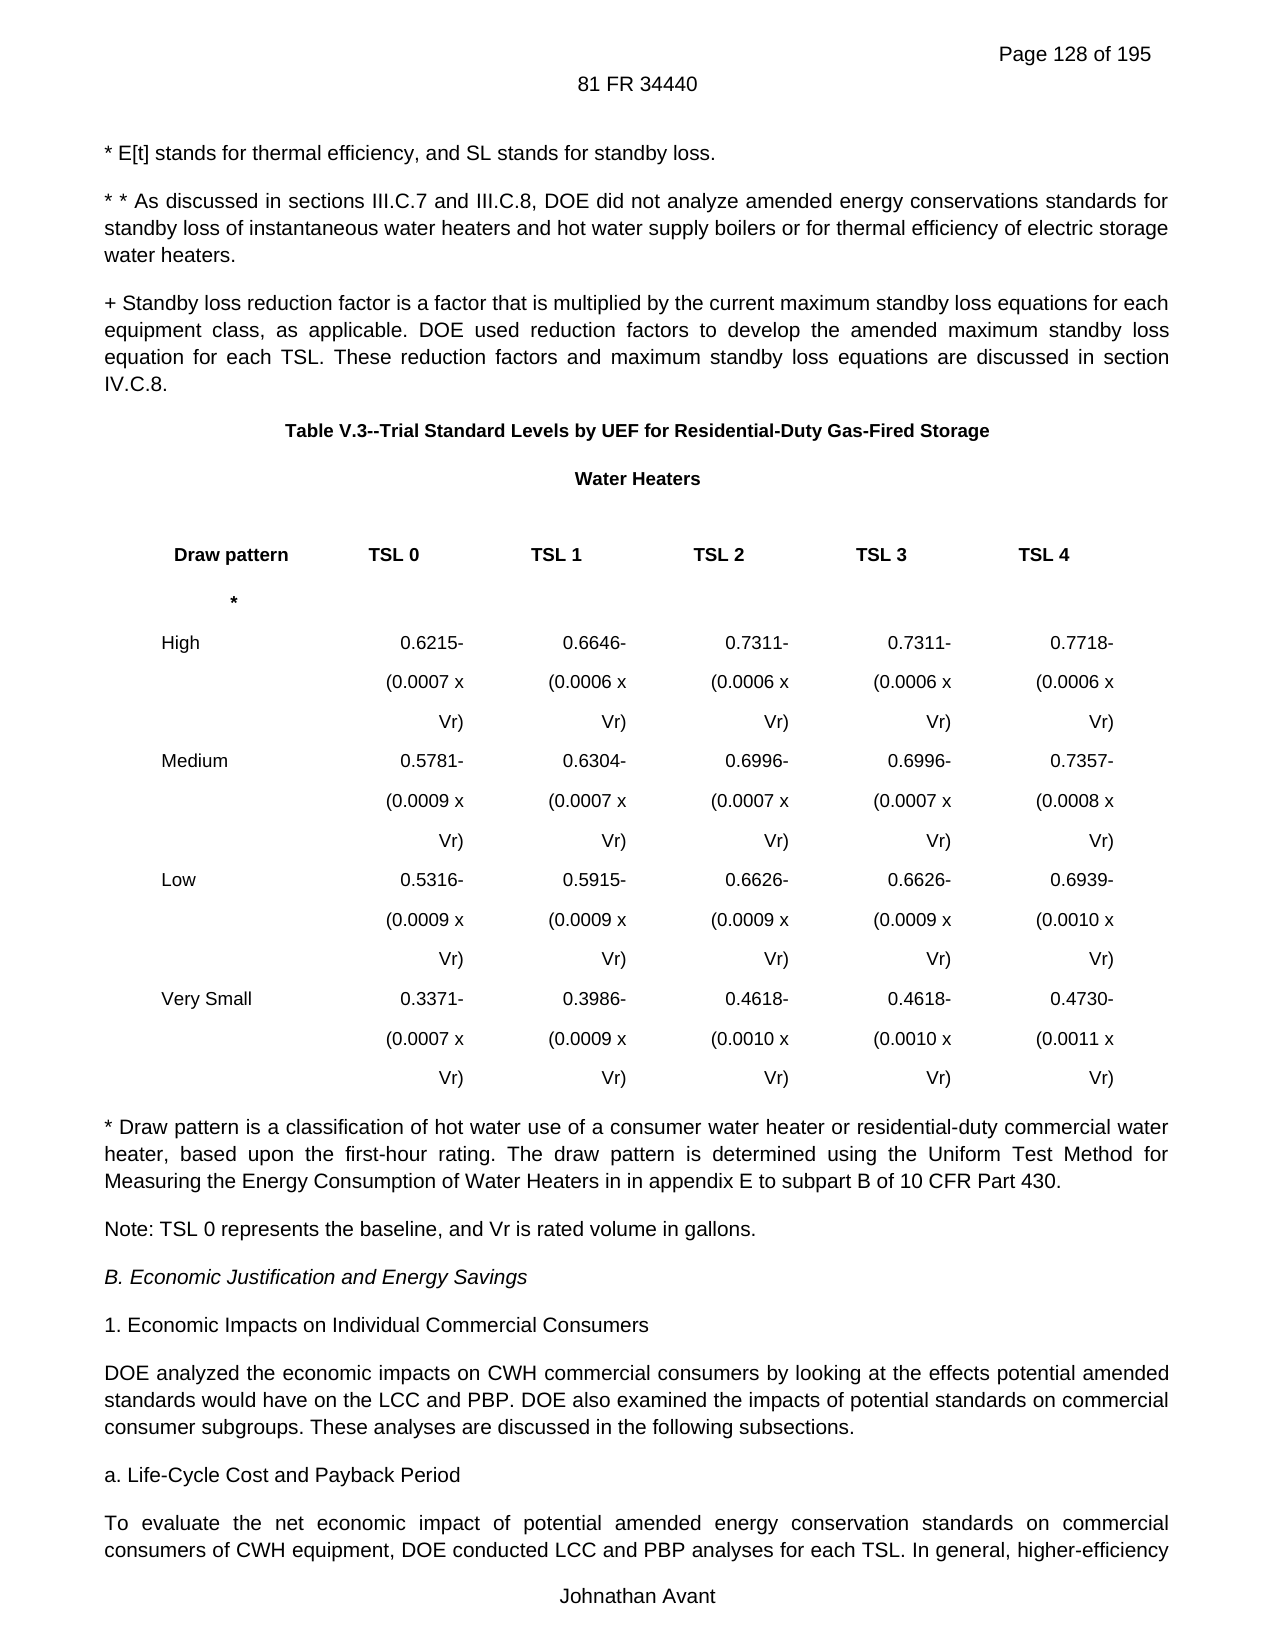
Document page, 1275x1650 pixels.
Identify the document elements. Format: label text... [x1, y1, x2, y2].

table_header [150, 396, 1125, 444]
text a. Life-Cycle Cost and Payback Period [104, 1459, 1171, 1486]
text * E[t] stands for thermal efficiency, and SL stands for standby loss. [104, 137, 1171, 164]
text DOE analyzed the economic impacts on CWH commercial consumers by looking at the effects potential amended standards would have on the LCC and PBP. DOE also examined the impacts of potential standards on commercial consumer subgroups. These analyses are discussed in the following subsections. [104, 1357, 1171, 1438]
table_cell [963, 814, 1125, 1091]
text B. Economic Justification and Energy Savings [104, 1261, 1171, 1288]
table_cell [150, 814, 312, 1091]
text Note: TSL 0 represents the baseline, and Vr is rated volume in gallons. [104, 1213, 1171, 1241]
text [104, 1507, 1171, 1561]
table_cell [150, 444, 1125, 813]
text * * As discussed in sections III.C.7 and III.C.8, DOE did not analyze amended energy conservations standards for standby loss of instantaneous water heaters and hot water supply boilers or for thermal efficiency of electric storage water heaters. [104, 185, 1171, 267]
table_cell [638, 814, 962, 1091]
text + Standby loss reduction factor is a factor that is multiplied by the current maximum standby loss equations for each equipment class, as applicable. DOE used reduction factors to develop the amended maximum standby loss equation for each TSL. These reduction factors and maximum standby loss equations are discussed in section IV.C.8. [104, 287, 1171, 396]
text 1. Economic Impacts on Individual Commercial Consumers [104, 1309, 1171, 1336]
text * Draw pattern is a classification of hot water use of a consumer water heater or residential-duty commercial water heater, based upon the first-hour rating. The draw pattern is determined using the Uniform Test Method for Measuring the Energy Consumption of Water Heaters in in appendix E to subpart B of 10 CFR Part 430. [104, 1111, 1171, 1193]
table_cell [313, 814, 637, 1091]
